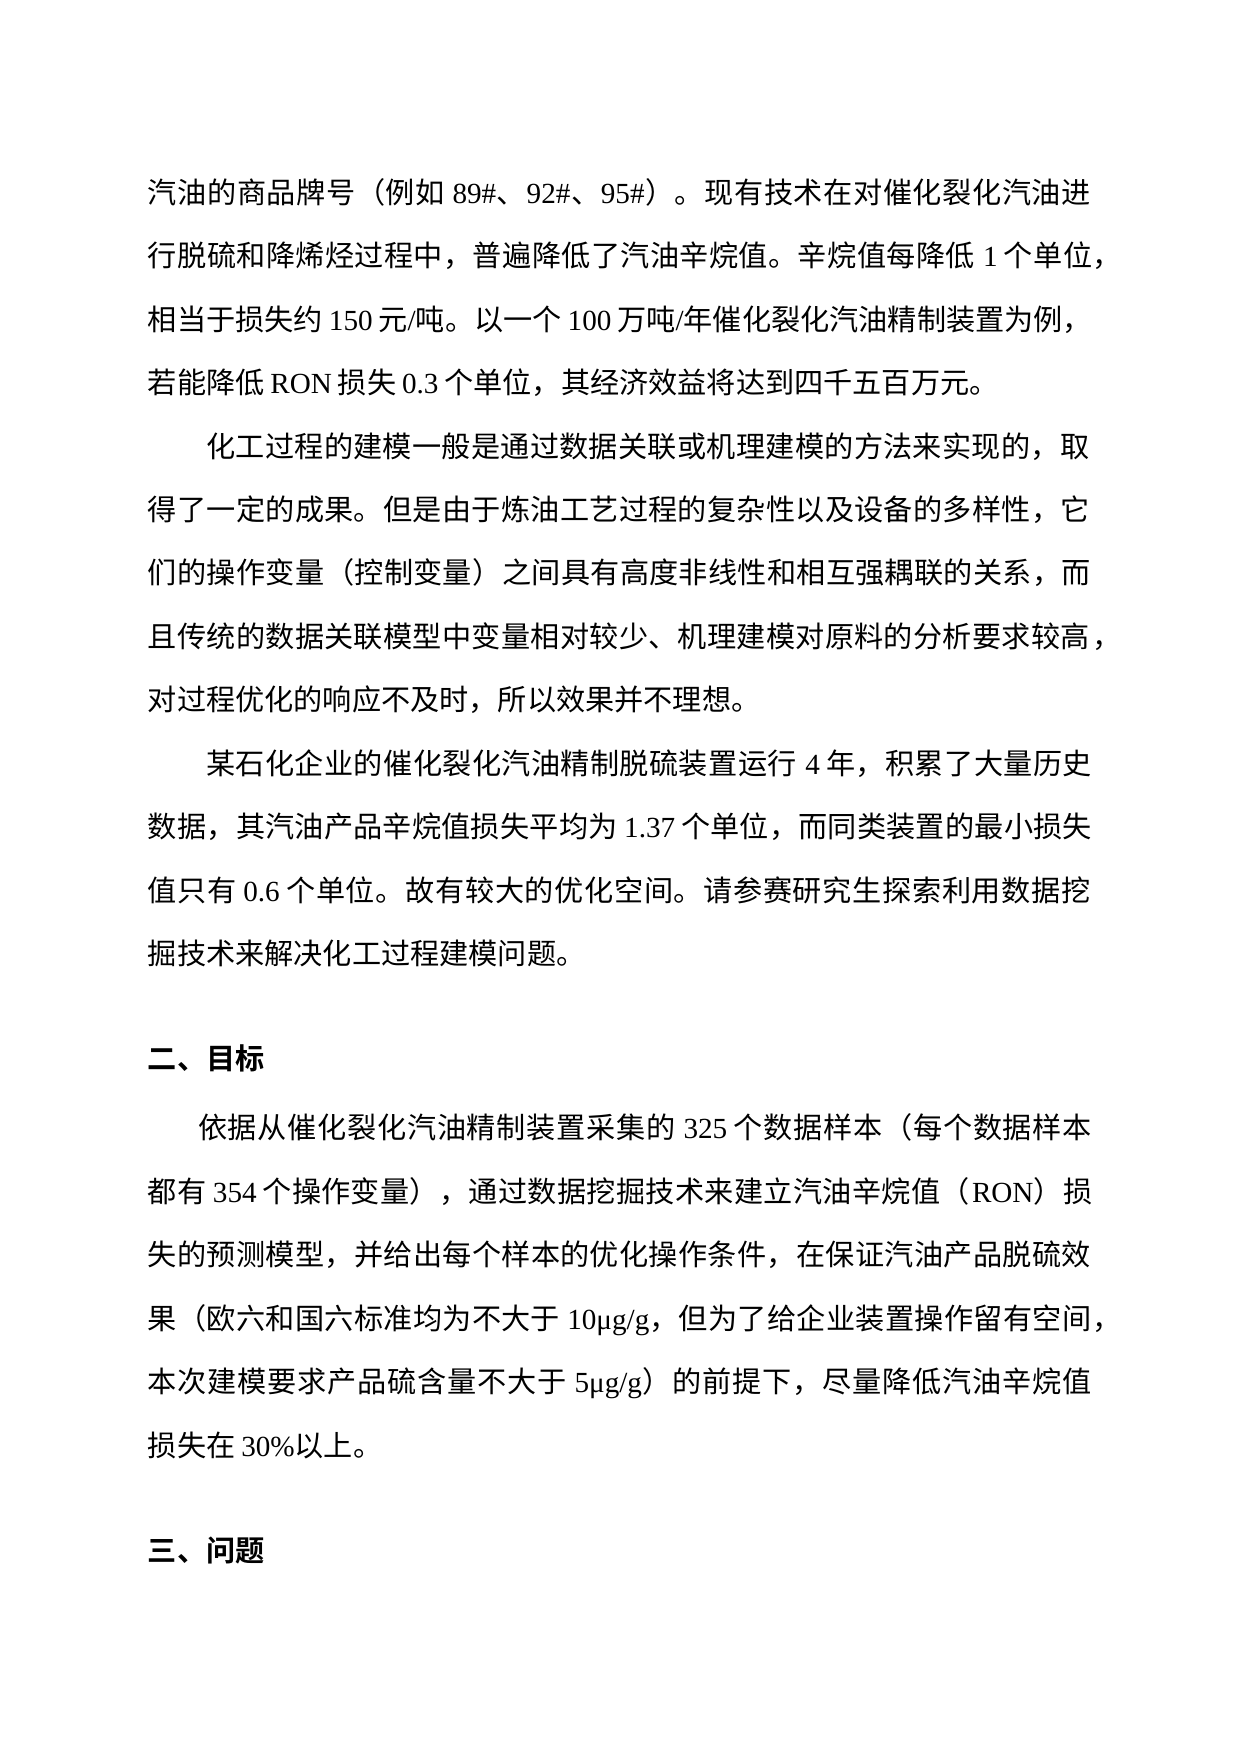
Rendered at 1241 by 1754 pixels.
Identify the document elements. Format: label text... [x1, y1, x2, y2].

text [148, 169, 1092, 402]
text 某石化企业的催化裂化汽油精制脱硫装置运行4年，积累了大量历史数据，其汽油产品辛烷值损失平均为1.37个单位，而同类装置的最小损失值只有0.6个单位。故有较大的优化空间。请参赛研究生探索利用数据挖掘技术来解决化工过程建模问题。 [148, 740, 1092, 973]
text 化工过程的建模一般是通过数据关联或机理建模的方法来实现的，取得了一定的成果。但是由于炼油工艺过程的复杂性以及设备的多样性，它们的操作变量（控制变量）之间具有高度非线性和相互强耦联的关系，而且传统的数据关联模型中变量相对较少、机理建模对原料的分析要求较高，对过程优化的响应不及时，所以效果并不理想。 [148, 423, 1092, 719]
text 二、目标 [148, 1036, 1092, 1078]
text 三、问题 [148, 1527, 1092, 1570]
text 依据从催化裂化汽油精制装置采集的325个数据样本（每个数据样本都有354个操作变量），通过数据挖掘技术来建立汽油辛烷值（RON）损失的预测模型，并给出每个样本的优化操作条件，在保证汽油产品脱硫效果（欧六和国六标准均为不大于10μg/g，但为了给企业装置操作留有空间，本次建模要求产品硫含量不大于5μg/g）的前提下，尽量降低汽油辛烷值损失在30%以上。 [148, 1105, 1092, 1464]
